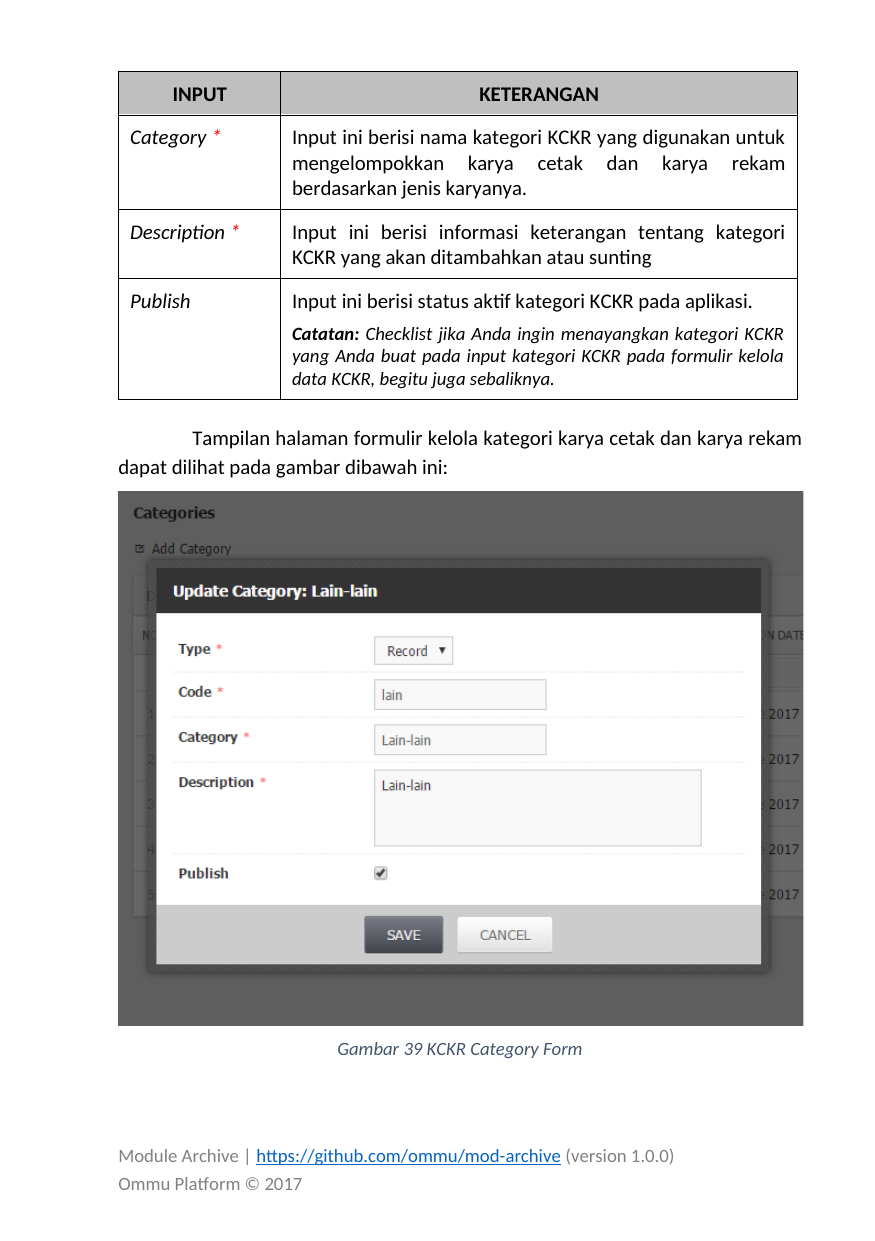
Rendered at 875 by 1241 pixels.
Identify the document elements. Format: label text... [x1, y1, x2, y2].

table_cell Description * [119, 210, 280, 278]
table_header KETERANGAN [281, 72, 797, 114]
table_header INPUT [119, 72, 280, 114]
table_cell Publish [119, 279, 280, 399]
picture [118, 491, 804, 1026]
table_cell Input ini berisi nama kategori KCKR yang digunakan untuk mengelompokkan karya cetak dan karya rekam berdasarkan jenis karyanya. [281, 116, 797, 209]
table_cell Category * [119, 116, 280, 209]
table_cell Input ini berisi informasi keterangan tentang kategori KCKR yang akan ditambahkan atau sunting [281, 210, 797, 278]
table_cell Input ini berisi status aktif kategori KCKR pada aplikasi. Catatan: Checklist jika Anda ingin menayangkan kategori KCKR yang Anda buat pada input kategori KCKR pada formulir kelola data KCKR, begitu juga sebaliknya. [281, 279, 797, 399]
text Tampilan halaman formulir kelola kategori karya cetak dan karya rekam dapat dilihat pada gambar dibawah ini: [118, 425, 803, 479]
